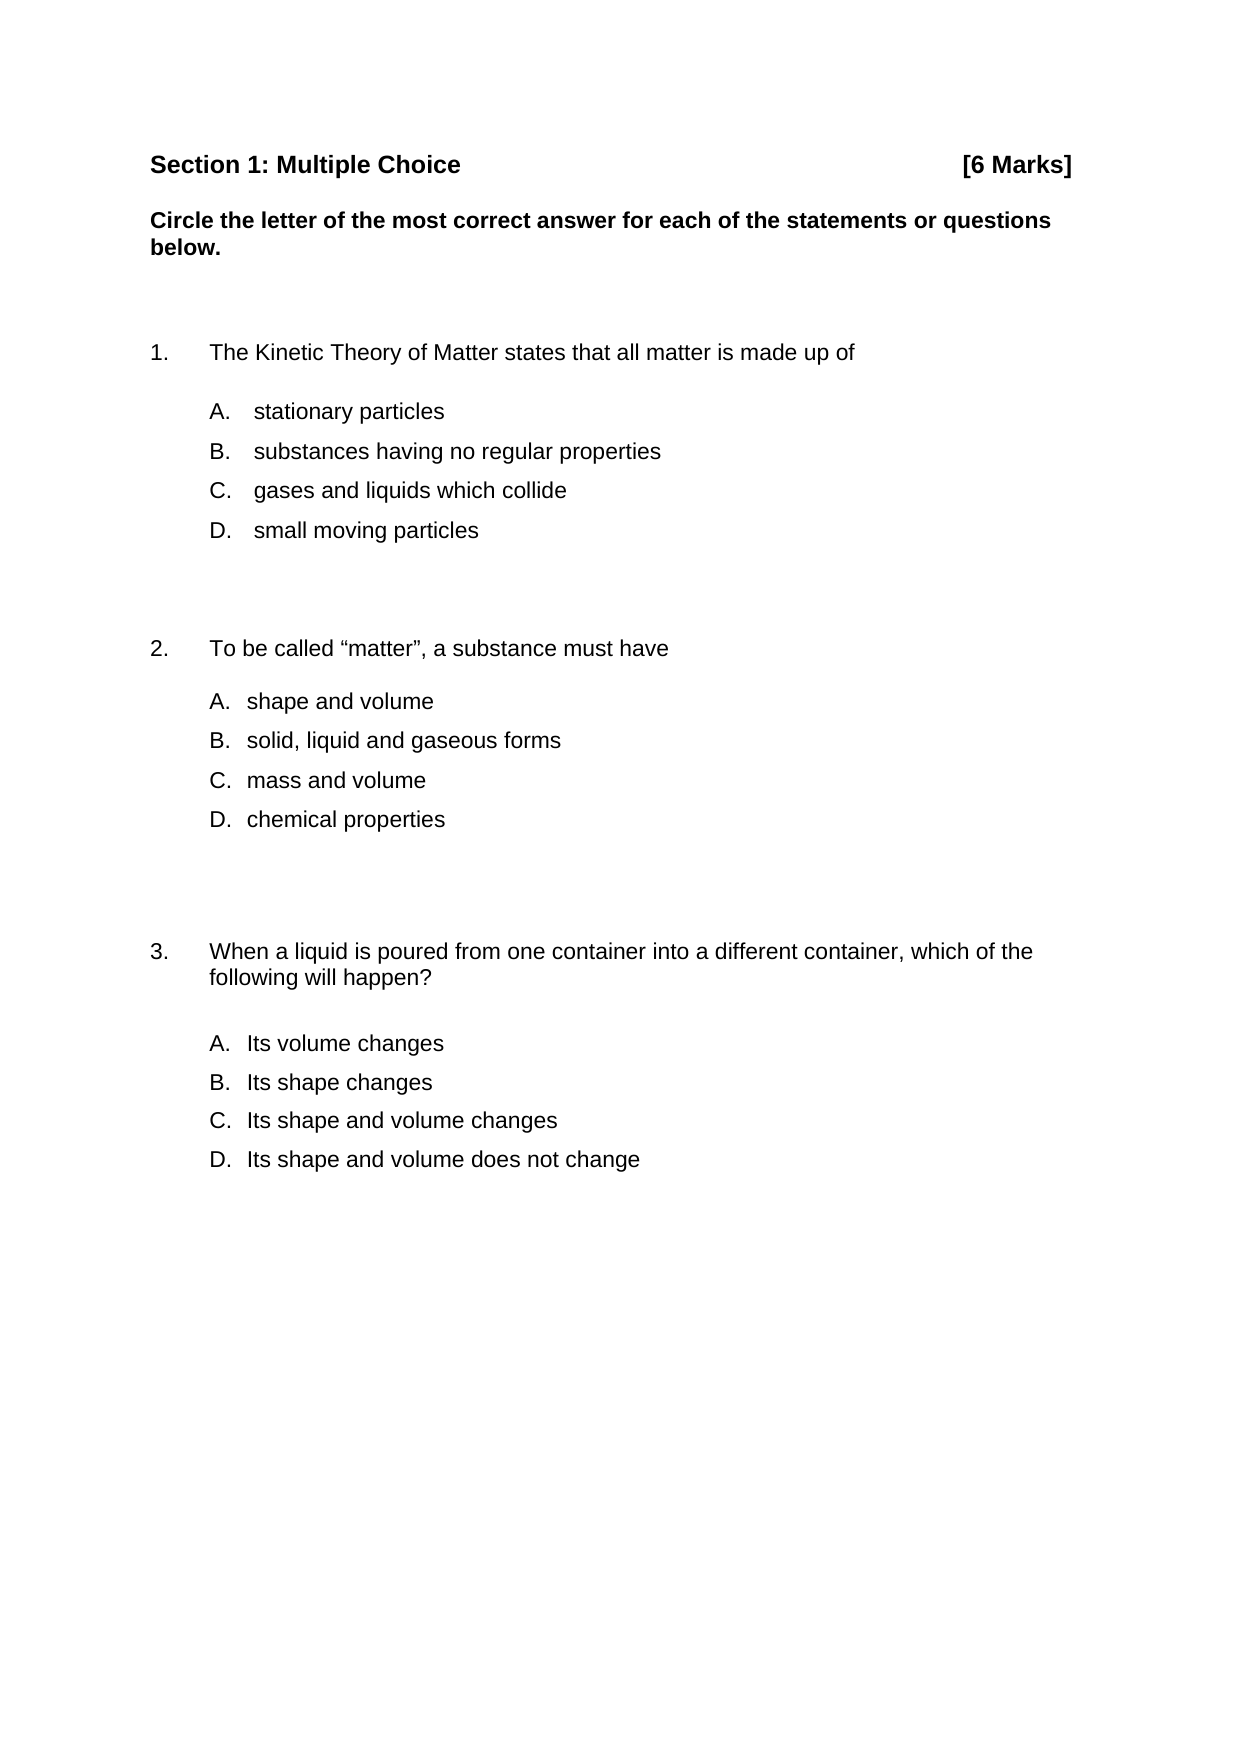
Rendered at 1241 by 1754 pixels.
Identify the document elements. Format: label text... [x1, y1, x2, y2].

list solid, liquid and gaseous forms [209, 727, 1075, 754]
text Section 1: Multiple Choice [6 Marks] [150, 150, 1090, 179]
text Circle the letter of the most correct answer for each of the statements or questions below. [150, 207, 1090, 260]
text 1. The Kinetic Theory of Matter states that all matter is made up of [150, 339, 1028, 366]
list 2. To be called “matter”, a substance must have [150, 635, 1075, 662]
list Its shape changes [209, 1068, 1076, 1095]
list small moving particles [209, 517, 1029, 543]
list gases and liquids which collide [209, 477, 1029, 503]
list stationary particles [209, 398, 1029, 424]
list Its shape and volume changes [209, 1107, 1076, 1134]
list chemical properties [209, 806, 1075, 833]
list Its volume changes [209, 1029, 1076, 1056]
list substances having no regular properties [209, 438, 1029, 464]
list Its shape and volume does not change [209, 1146, 1076, 1172]
list 3. When a liquid is poured from one container into a different container, which of the following will happen? [150, 938, 1076, 991]
list shape and volume [209, 688, 1075, 714]
list mass and volume [209, 767, 1075, 793]
